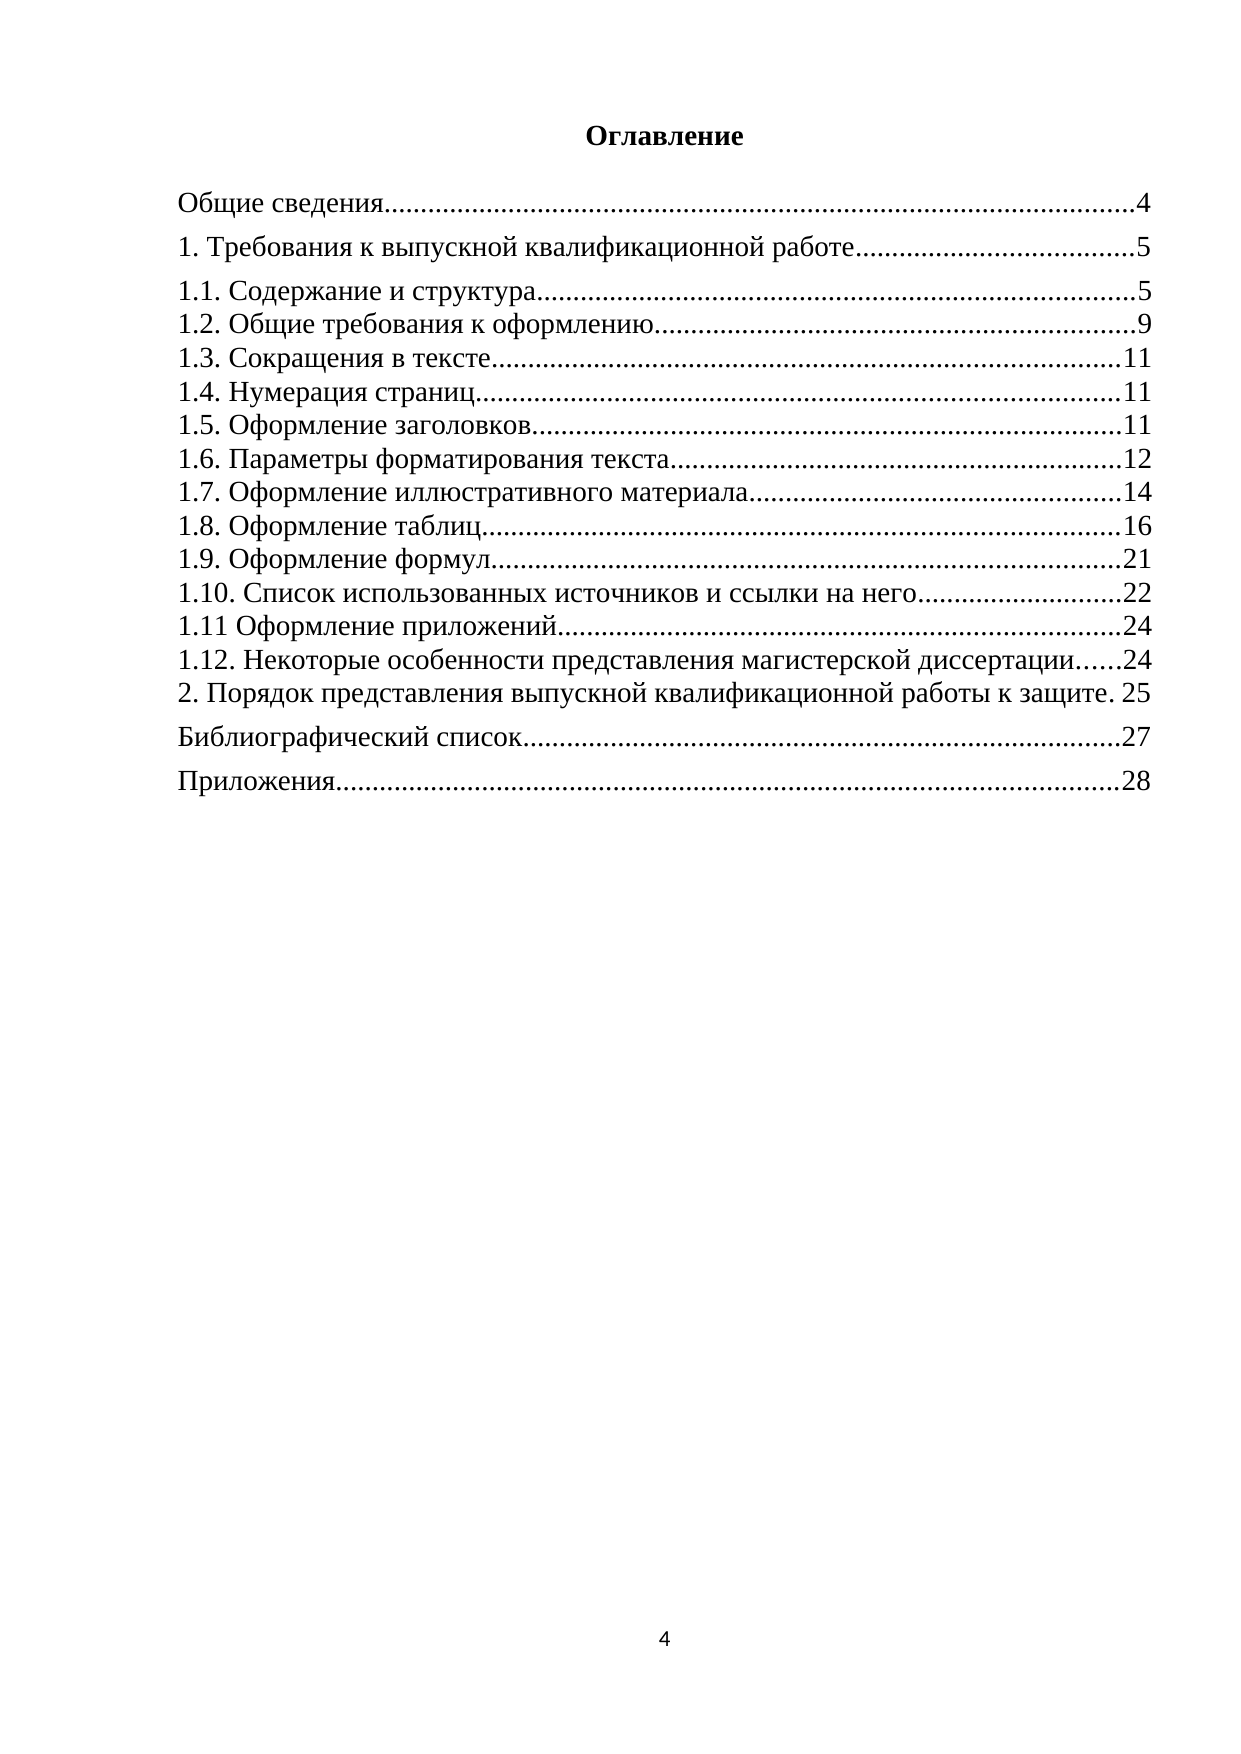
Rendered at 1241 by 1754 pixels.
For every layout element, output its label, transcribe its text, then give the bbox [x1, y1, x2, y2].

text Оглавление [148, 118, 1152, 152]
